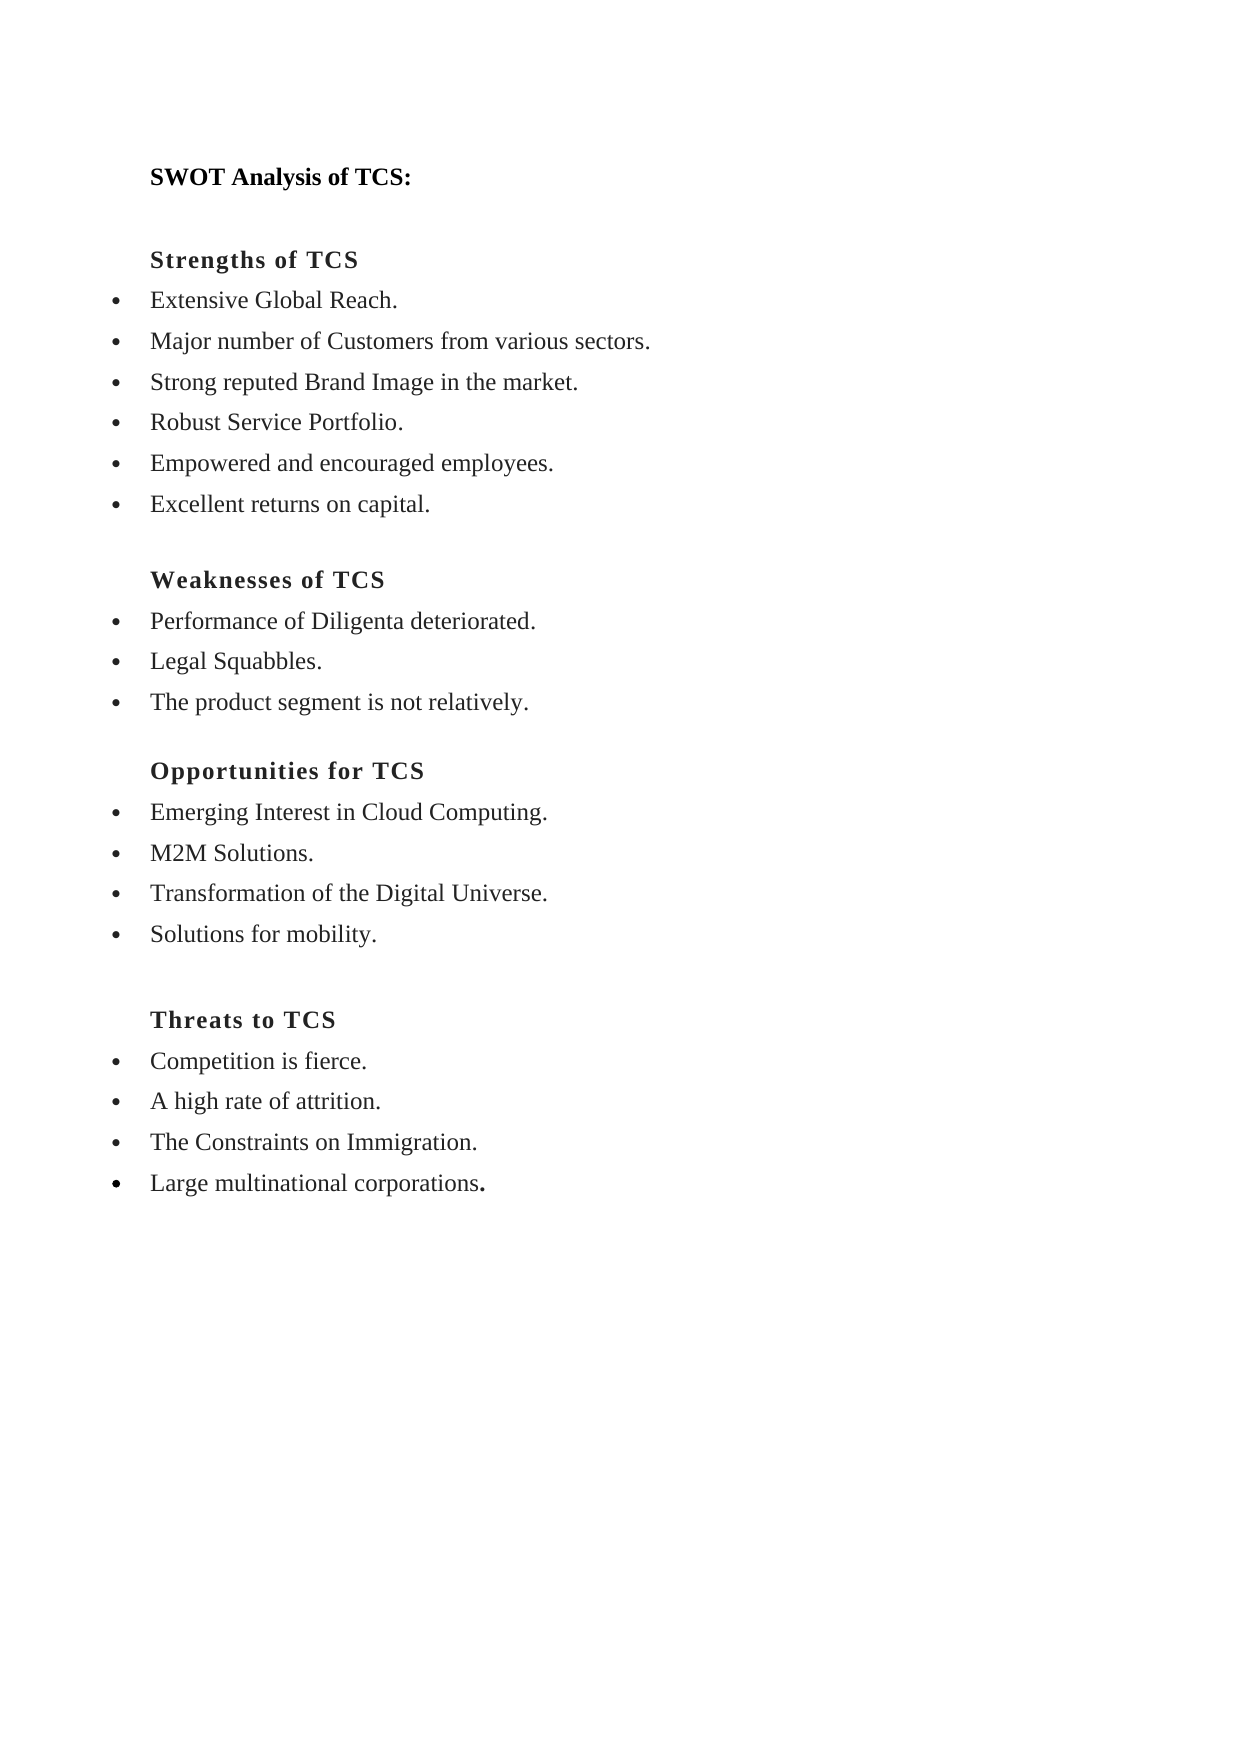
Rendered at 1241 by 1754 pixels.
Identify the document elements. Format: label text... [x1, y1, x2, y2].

list Performance of Diligenta deteriorated. [112, 594, 1090, 634]
list Robust Service Portfolio. [112, 396, 1090, 436]
list Competition is fierce. [112, 1034, 1090, 1074]
list Extensive Global Reach. [112, 274, 1090, 314]
text SWOT Analysis of TCS: [150, 162, 1090, 191]
list Large multinational corporations. [112, 1156, 1090, 1196]
text Strengths of TCS [150, 245, 1090, 274]
list Empowered and encouraged employees. [112, 436, 1090, 477]
list Strong reputed Brand Image in the market. [112, 355, 1090, 396]
list M2M Solutions. [112, 826, 1090, 866]
list Emerging Interest in Cloud Computing. [112, 785, 1090, 826]
list Major number of Customers from various sectors. [112, 314, 1090, 355]
text Opportunities for TCS [150, 756, 1090, 785]
list Legal Squabbles. [112, 634, 1090, 675]
list A high rate of attrition. [112, 1074, 1090, 1115]
list The Constraints on Immigration. [112, 1115, 1090, 1156]
text Weaknesses of TCS [150, 565, 1090, 594]
text Threats to TCS [150, 1005, 1090, 1034]
list Solutions for mobility. [112, 907, 1090, 948]
list The product segment is not relatively. [112, 675, 1090, 716]
list Transformation of the Digital Universe. [112, 866, 1090, 907]
list Excellent returns on capital. [112, 477, 1090, 517]
